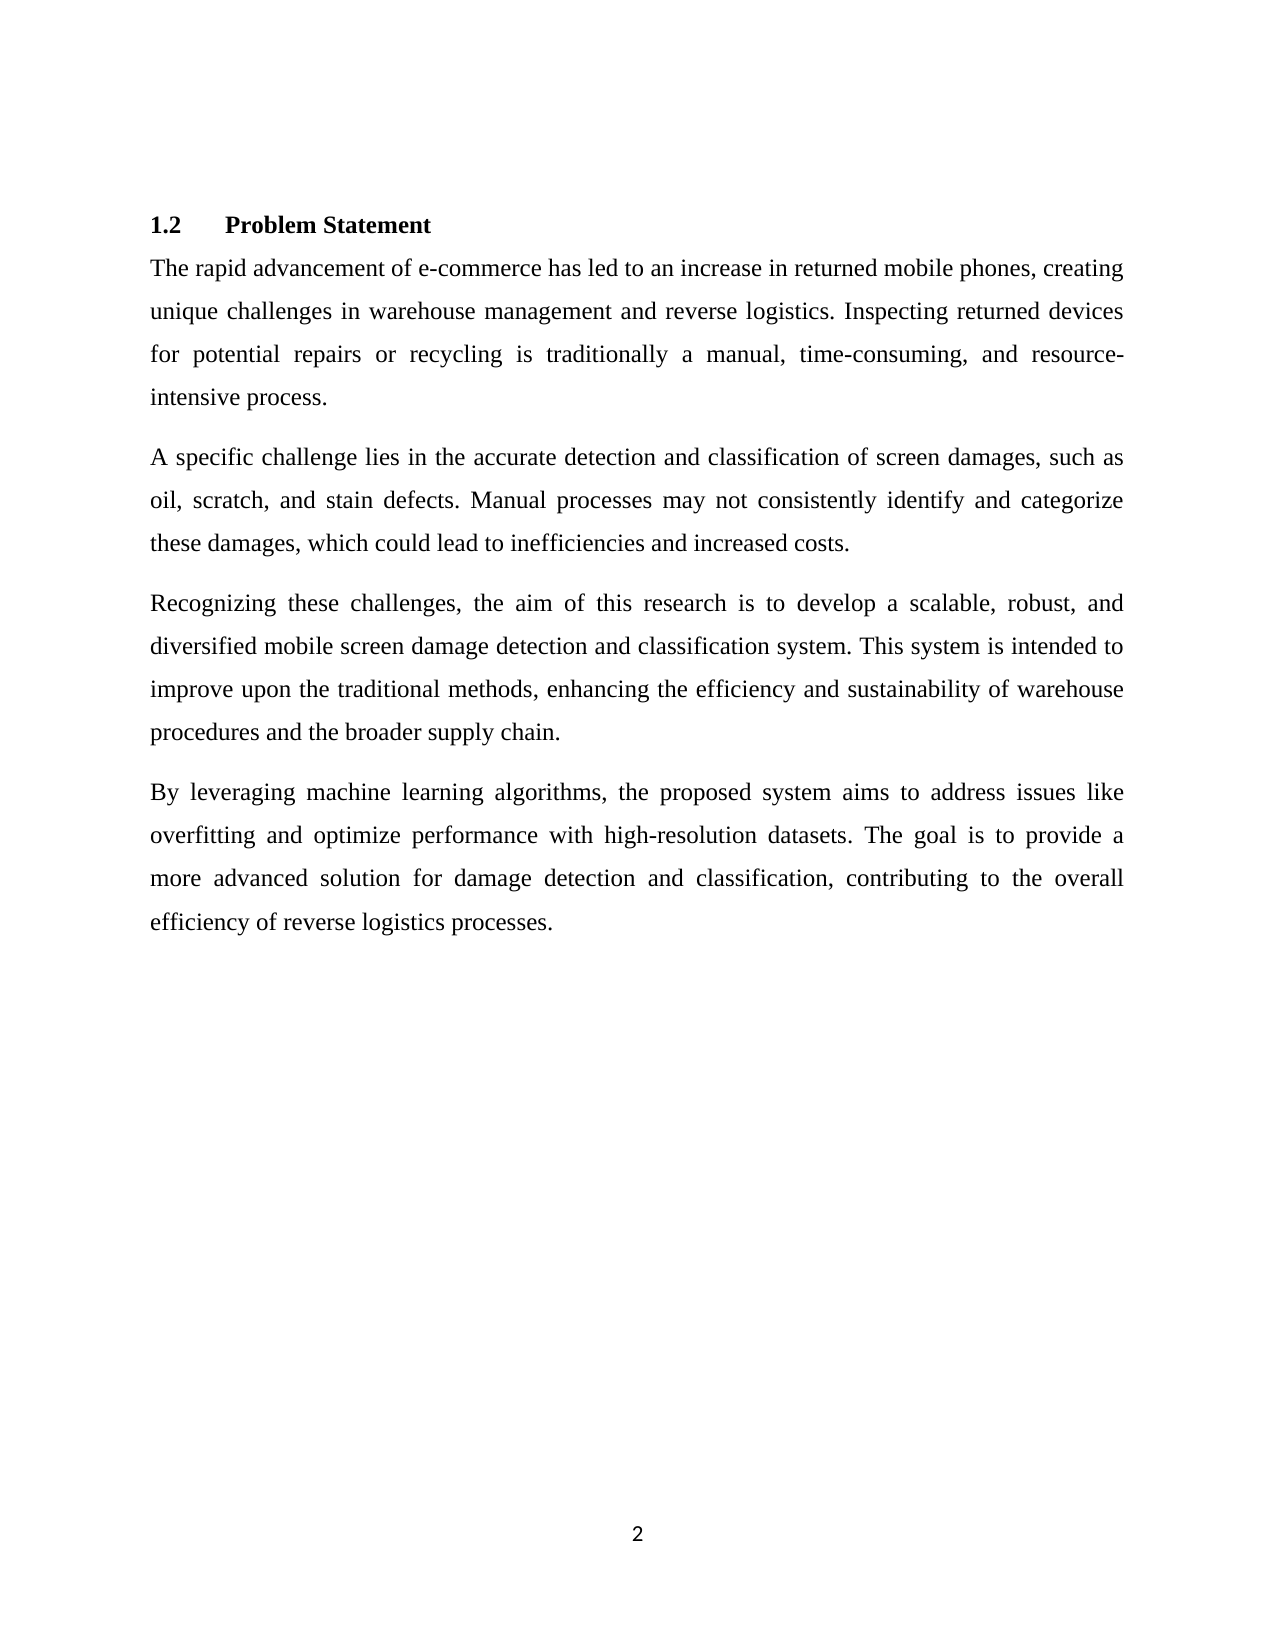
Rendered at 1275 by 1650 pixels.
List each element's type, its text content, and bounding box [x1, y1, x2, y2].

text The rapid advancement of e-commerce has led to an increase in returned mobile phones, creating unique challenges in warehouse management and reverse logistics. Inspecting returned devices for potential repairs or recycling is traditionally a manual, time-consuming, and resource-intensive process. [150, 253, 1125, 411]
text By leveraging machine learning algorithms, the proposed system aims to address issues like overfitting and optimize performance with high-resolution datasets. The goal is to provide a more advanced solution for damage detection and classification, contributing to the overall efficiency of reverse logistics processes. [150, 777, 1125, 935]
subtitle 1.2 Problem Statement [150, 210, 1125, 238]
text A specific challenge lies in the accurate detection and classification of screen damages, such as oil, scratch, and stain defects. Manual processes may not consistently identify and categorize these damages, which could lead to inefficiencies and increased costs. [150, 442, 1125, 557]
text Recognizing these challenges, the aim of this research is to develop a scalable, robust, and diversified mobile screen damage detection and classification system. This system is intended to improve upon the traditional methods, enhancing the efficiency and sustainability of warehouse procedures and the broader supply chain. [150, 588, 1125, 746]
